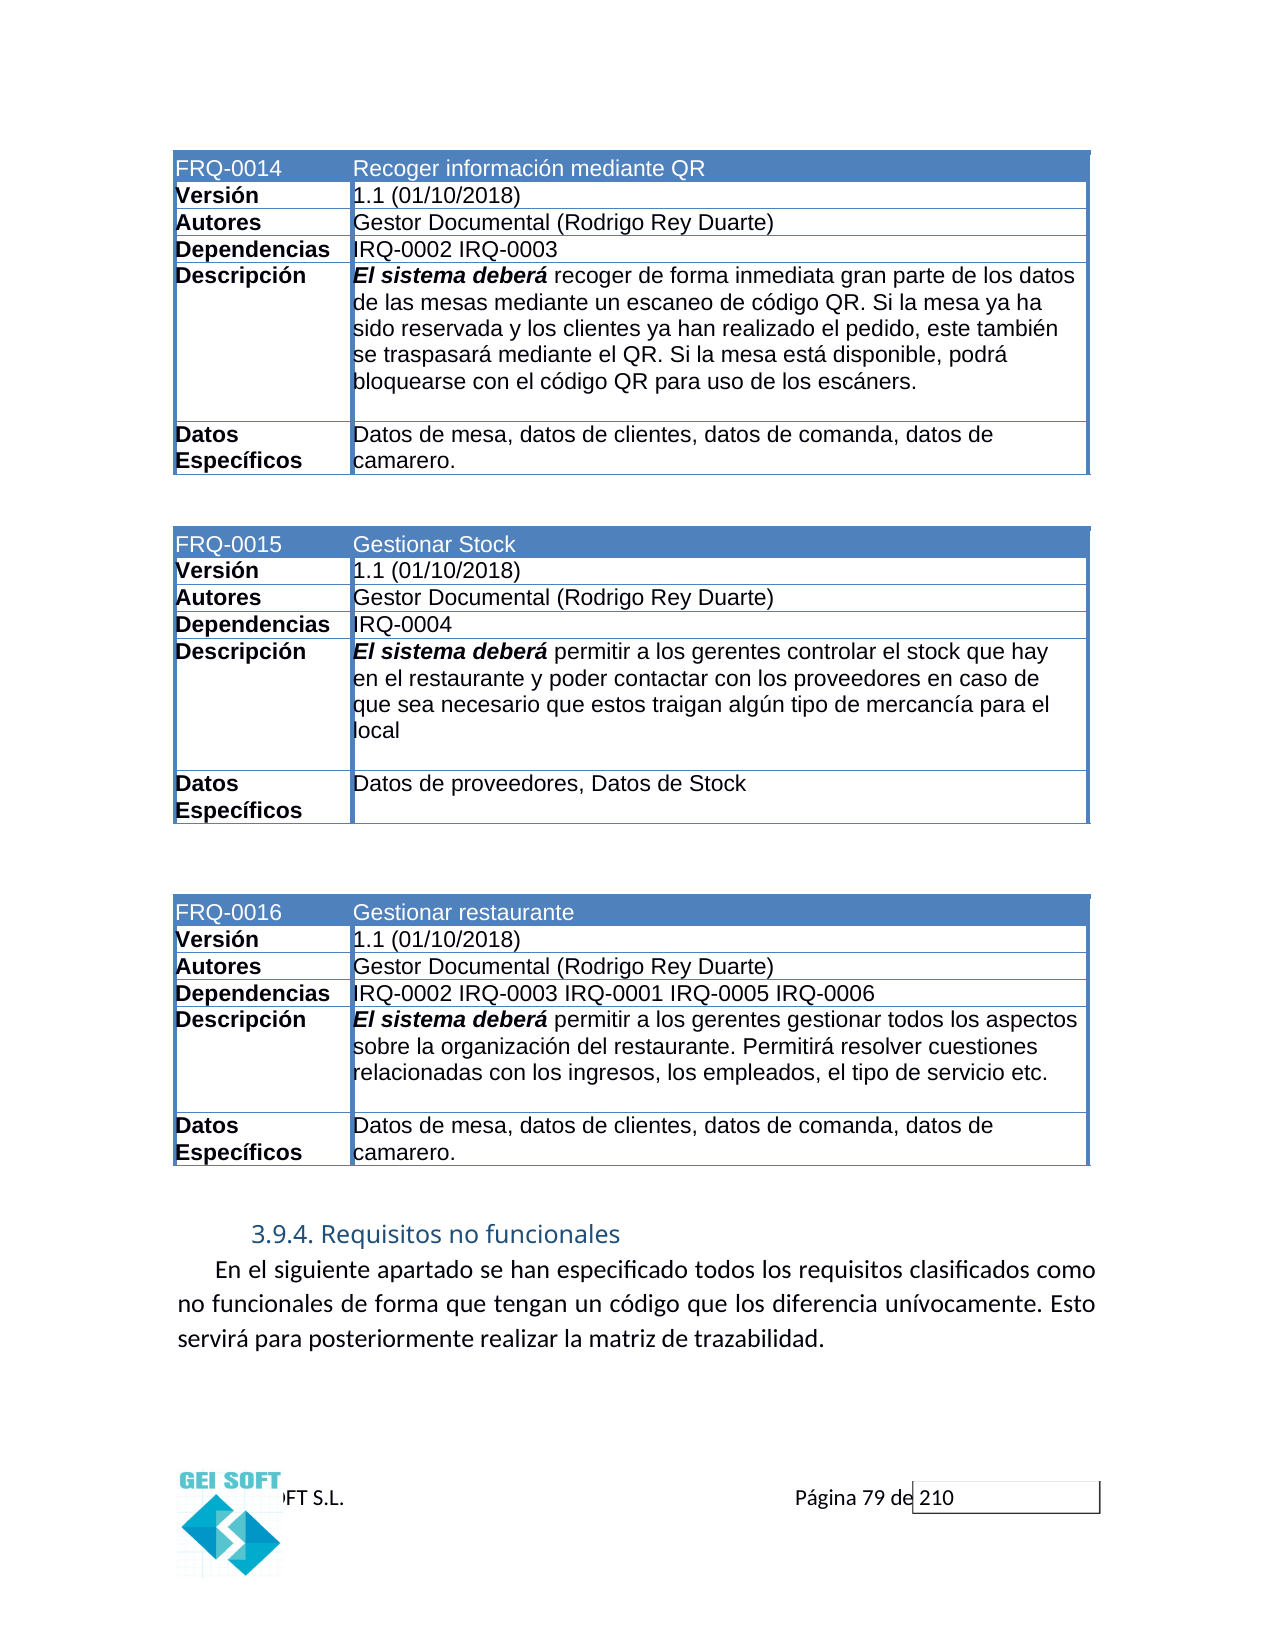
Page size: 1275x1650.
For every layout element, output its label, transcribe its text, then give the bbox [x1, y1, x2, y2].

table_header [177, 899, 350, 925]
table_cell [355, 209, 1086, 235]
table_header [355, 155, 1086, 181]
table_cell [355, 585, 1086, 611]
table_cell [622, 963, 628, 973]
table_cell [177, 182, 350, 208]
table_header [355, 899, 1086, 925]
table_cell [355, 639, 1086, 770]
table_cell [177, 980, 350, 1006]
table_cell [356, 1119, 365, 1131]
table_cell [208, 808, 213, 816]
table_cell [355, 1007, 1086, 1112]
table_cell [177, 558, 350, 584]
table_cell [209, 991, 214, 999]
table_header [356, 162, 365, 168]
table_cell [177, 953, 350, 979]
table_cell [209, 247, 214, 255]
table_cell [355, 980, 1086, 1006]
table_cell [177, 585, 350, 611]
subtitle 3.9.4. Requisitos no funcionales [177, 1217, 1098, 1251]
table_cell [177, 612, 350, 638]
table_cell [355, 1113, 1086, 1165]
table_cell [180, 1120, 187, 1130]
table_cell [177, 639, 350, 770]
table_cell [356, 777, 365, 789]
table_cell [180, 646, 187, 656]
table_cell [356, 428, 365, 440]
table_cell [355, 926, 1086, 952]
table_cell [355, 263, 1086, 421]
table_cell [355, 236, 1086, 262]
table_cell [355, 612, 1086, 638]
text En el siguiente apartado se han especificado todos los requisitos clasificados como no funcionales de forma que tengan un código que los diferencia unívocamente. Esto servirá para posteriormente realizar la matriz de trazabilidad. [177, 1253, 1098, 1354]
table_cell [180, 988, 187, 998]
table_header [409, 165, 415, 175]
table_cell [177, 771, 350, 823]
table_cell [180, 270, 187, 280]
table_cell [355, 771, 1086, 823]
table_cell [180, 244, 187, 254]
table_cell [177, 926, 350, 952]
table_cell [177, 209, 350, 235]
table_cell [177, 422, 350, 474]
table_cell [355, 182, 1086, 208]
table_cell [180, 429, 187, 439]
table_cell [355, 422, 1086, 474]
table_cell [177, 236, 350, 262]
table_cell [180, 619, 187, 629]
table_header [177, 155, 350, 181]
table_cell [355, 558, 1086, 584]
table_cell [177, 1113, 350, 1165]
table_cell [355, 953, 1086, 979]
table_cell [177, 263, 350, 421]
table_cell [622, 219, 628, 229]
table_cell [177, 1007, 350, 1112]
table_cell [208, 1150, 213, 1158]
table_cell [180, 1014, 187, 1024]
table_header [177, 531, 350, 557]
picture [912, 1481, 1102, 1515]
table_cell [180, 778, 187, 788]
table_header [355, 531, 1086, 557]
picture [177, 1469, 284, 1578]
